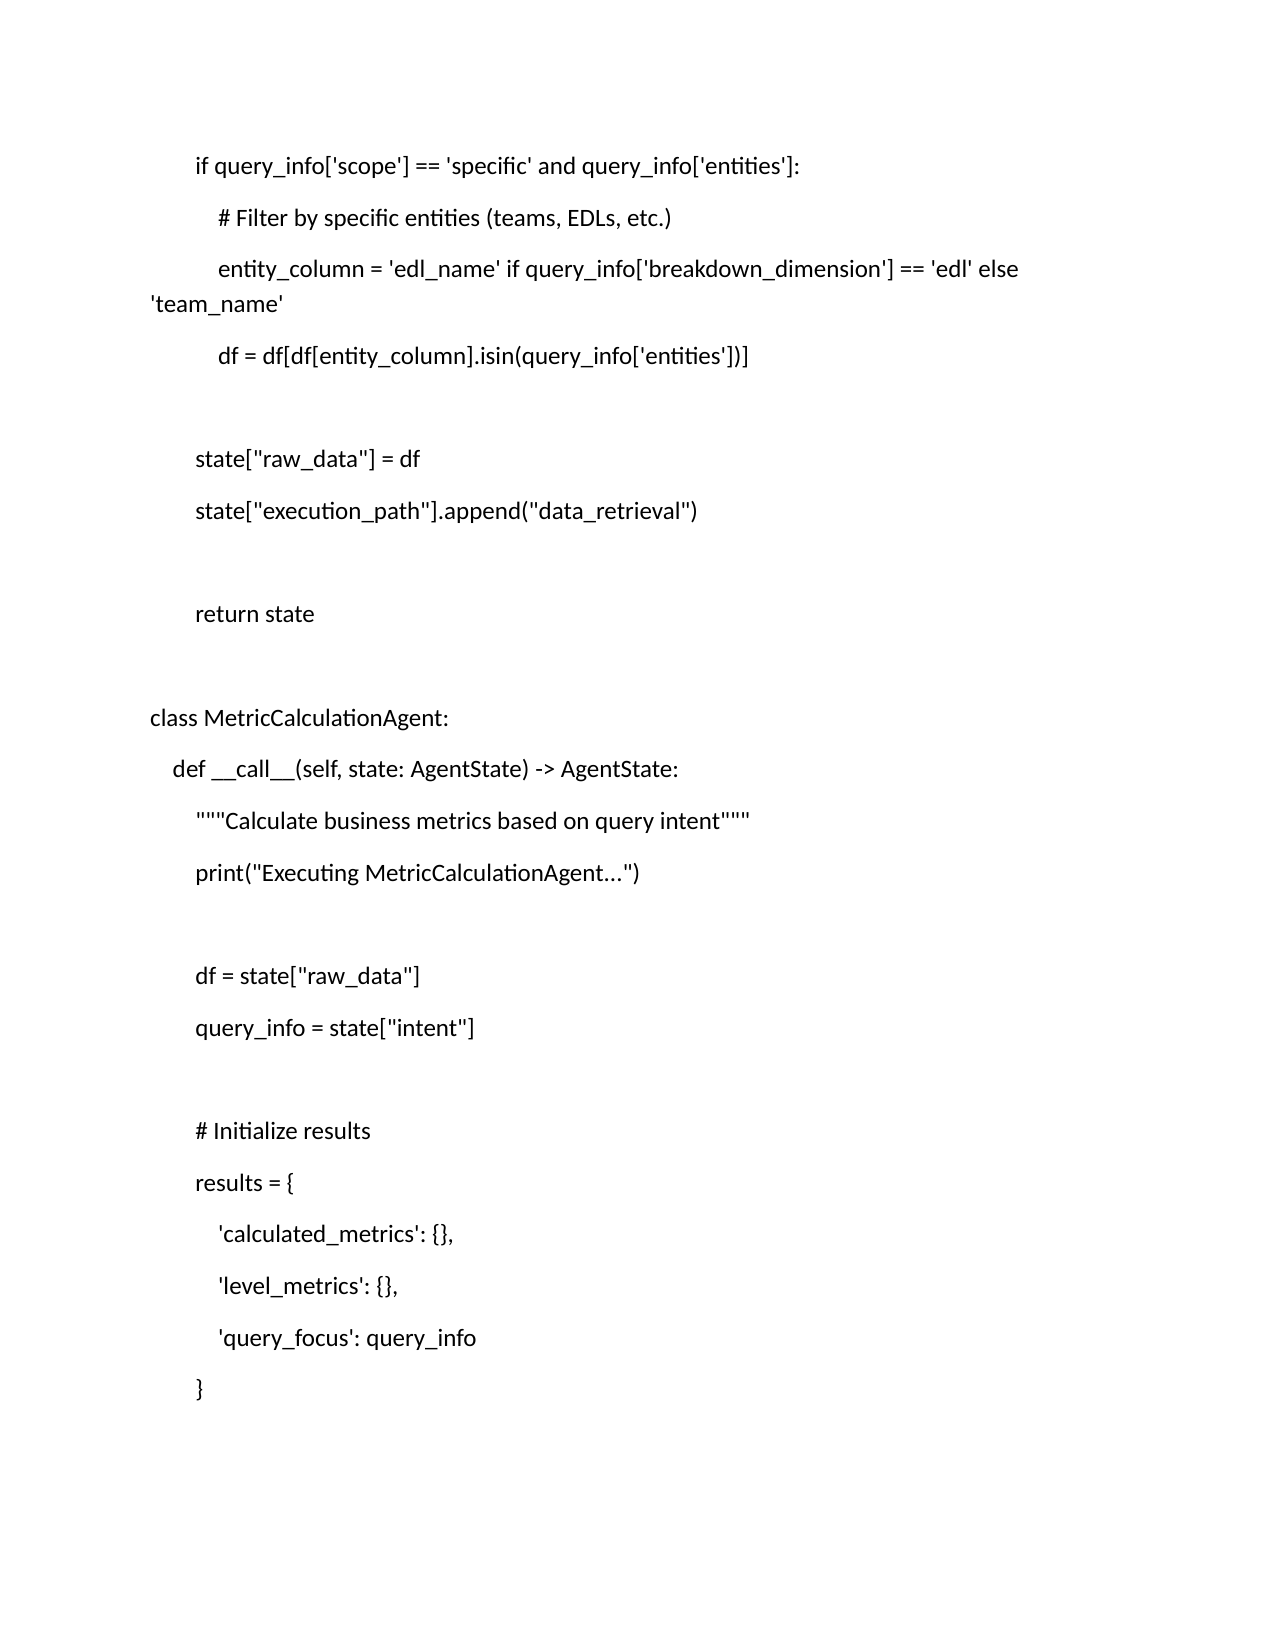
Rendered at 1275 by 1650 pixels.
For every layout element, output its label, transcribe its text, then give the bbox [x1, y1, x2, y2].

text class MetricCalculationAgent: [150, 702, 1125, 732]
text } [150, 1373, 1125, 1404]
text state["execution_path"].append("data_retrieval") [150, 495, 1125, 526]
text df = state["raw_data"] [150, 960, 1125, 991]
text 'calculated_metrics': {}, [150, 1218, 1125, 1249]
text entity_column = 'edl_name' if query_info['breakdown_dimension'] == 'edl' else 'team_name' [150, 253, 1125, 319]
text """Calculate business metrics based on query intent""" [150, 805, 1125, 836]
text print("Executing MetricCalculationAgent...") [150, 857, 1125, 887]
text def __call__(self, state: AgentState) -> AgentState: [150, 753, 1125, 784]
text # Filter by specific entities (teams, EDLs, etc.) [150, 202, 1125, 232]
text if query_info['scope'] == 'specific' and query_info['entities']: [150, 150, 1125, 181]
text 'level_metrics': {}, [150, 1270, 1125, 1301]
text 'query_focus': query_info [150, 1322, 1125, 1352]
text return state [150, 598, 1125, 629]
text query_info = state["intent"] [150, 1012, 1125, 1042]
text results = { [150, 1167, 1125, 1197]
text df = df[df[entity_column].isin(query_info['entities'])] [150, 340, 1125, 371]
text # Initialize results [150, 1115, 1125, 1146]
text state["raw_data"] = df [150, 443, 1125, 474]
